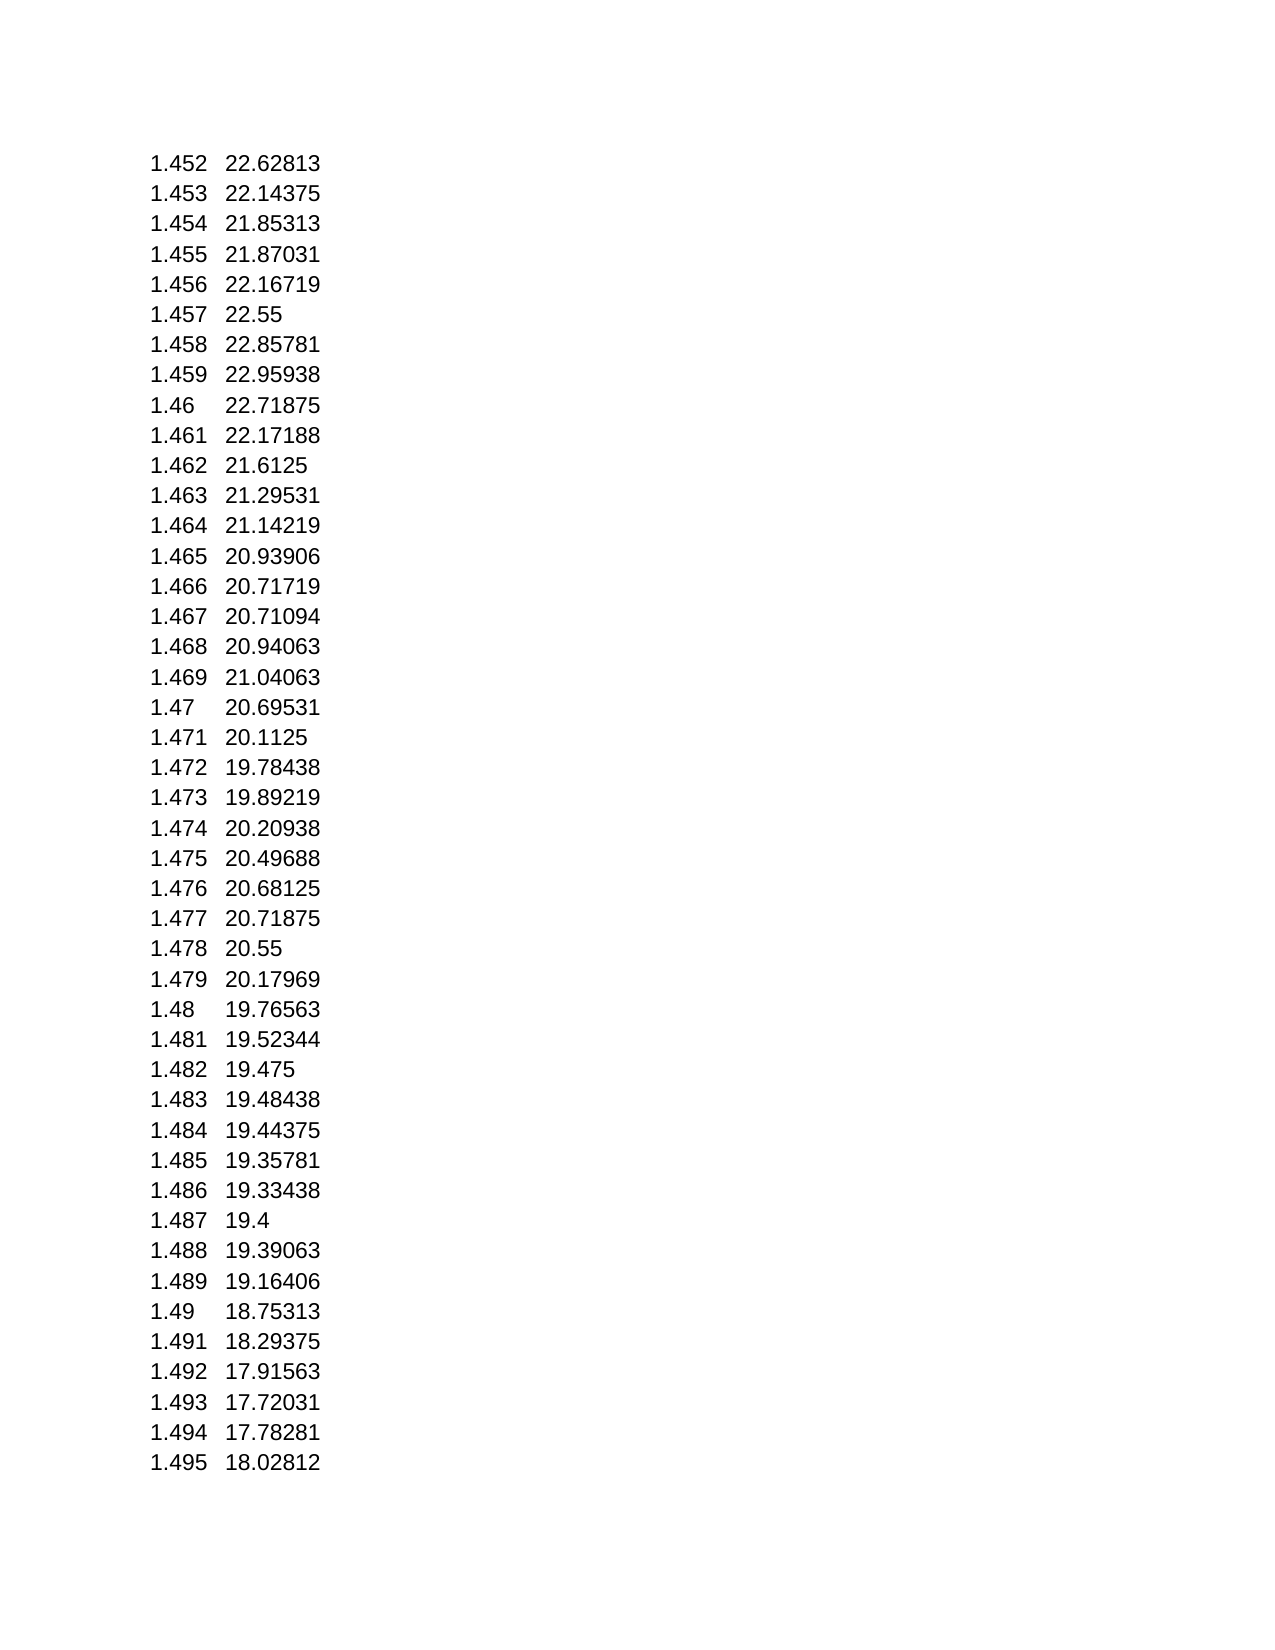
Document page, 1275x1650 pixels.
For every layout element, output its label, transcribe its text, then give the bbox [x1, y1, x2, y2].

text 1.494 17.78281 [150, 1419, 1125, 1445]
text 1.479 20.17969 [150, 966, 1125, 992]
text 1.471 20.1125 [150, 724, 1125, 750]
text 1.493 17.72031 [150, 1388, 1125, 1415]
text 1.478 20.55 [150, 935, 1125, 962]
text 1.475 20.49688 [150, 845, 1125, 871]
text 1.456 22.16719 [150, 271, 1125, 297]
text 1.47 20.69531 [150, 694, 1125, 720]
text 1.467 20.71094 [150, 603, 1125, 629]
text 1.464 21.14219 [150, 512, 1125, 539]
text 1.466 20.71719 [150, 573, 1125, 599]
text 1.473 19.89219 [150, 784, 1125, 811]
text 1.465 20.93906 [150, 543, 1125, 569]
text 1.474 20.20938 [150, 814, 1125, 841]
text 1.489 19.16406 [150, 1268, 1125, 1294]
text 1.458 22.85781 [150, 331, 1125, 358]
text 1.455 21.87031 [150, 241, 1125, 267]
text 1.463 21.29531 [150, 482, 1125, 509]
text 1.484 19.44375 [150, 1117, 1125, 1143]
text 1.486 19.33438 [150, 1177, 1125, 1203]
text 1.492 17.91563 [150, 1358, 1125, 1385]
text 1.49 18.75313 [150, 1298, 1125, 1324]
text 1.483 19.48438 [150, 1086, 1125, 1113]
text 1.462 21.6125 [150, 452, 1125, 478]
text 1.487 19.4 [150, 1207, 1125, 1234]
text 1.461 22.17188 [150, 422, 1125, 448]
text 1.472 19.78438 [150, 754, 1125, 781]
text 1.491 18.29375 [150, 1328, 1125, 1354]
text 1.488 19.39063 [150, 1237, 1125, 1264]
text 1.454 21.85313 [150, 210, 1125, 237]
text 1.477 20.71875 [150, 905, 1125, 932]
text 1.453 22.14375 [150, 180, 1125, 207]
text 1.481 19.52344 [150, 1026, 1125, 1052]
text 1.485 19.35781 [150, 1147, 1125, 1173]
text 1.457 22.55 [150, 301, 1125, 327]
text 1.48 19.76563 [150, 996, 1125, 1022]
text 1.495 18.02812 [150, 1449, 1125, 1475]
text 1.46 22.71875 [150, 392, 1125, 418]
text 1.452 22.62813 [150, 150, 1125, 176]
text 1.459 22.95938 [150, 361, 1125, 388]
text 1.482 19.475 [150, 1056, 1125, 1083]
text 1.469 21.04063 [150, 663, 1125, 690]
text 1.468 20.94063 [150, 633, 1125, 660]
text 1.476 20.68125 [150, 875, 1125, 901]
